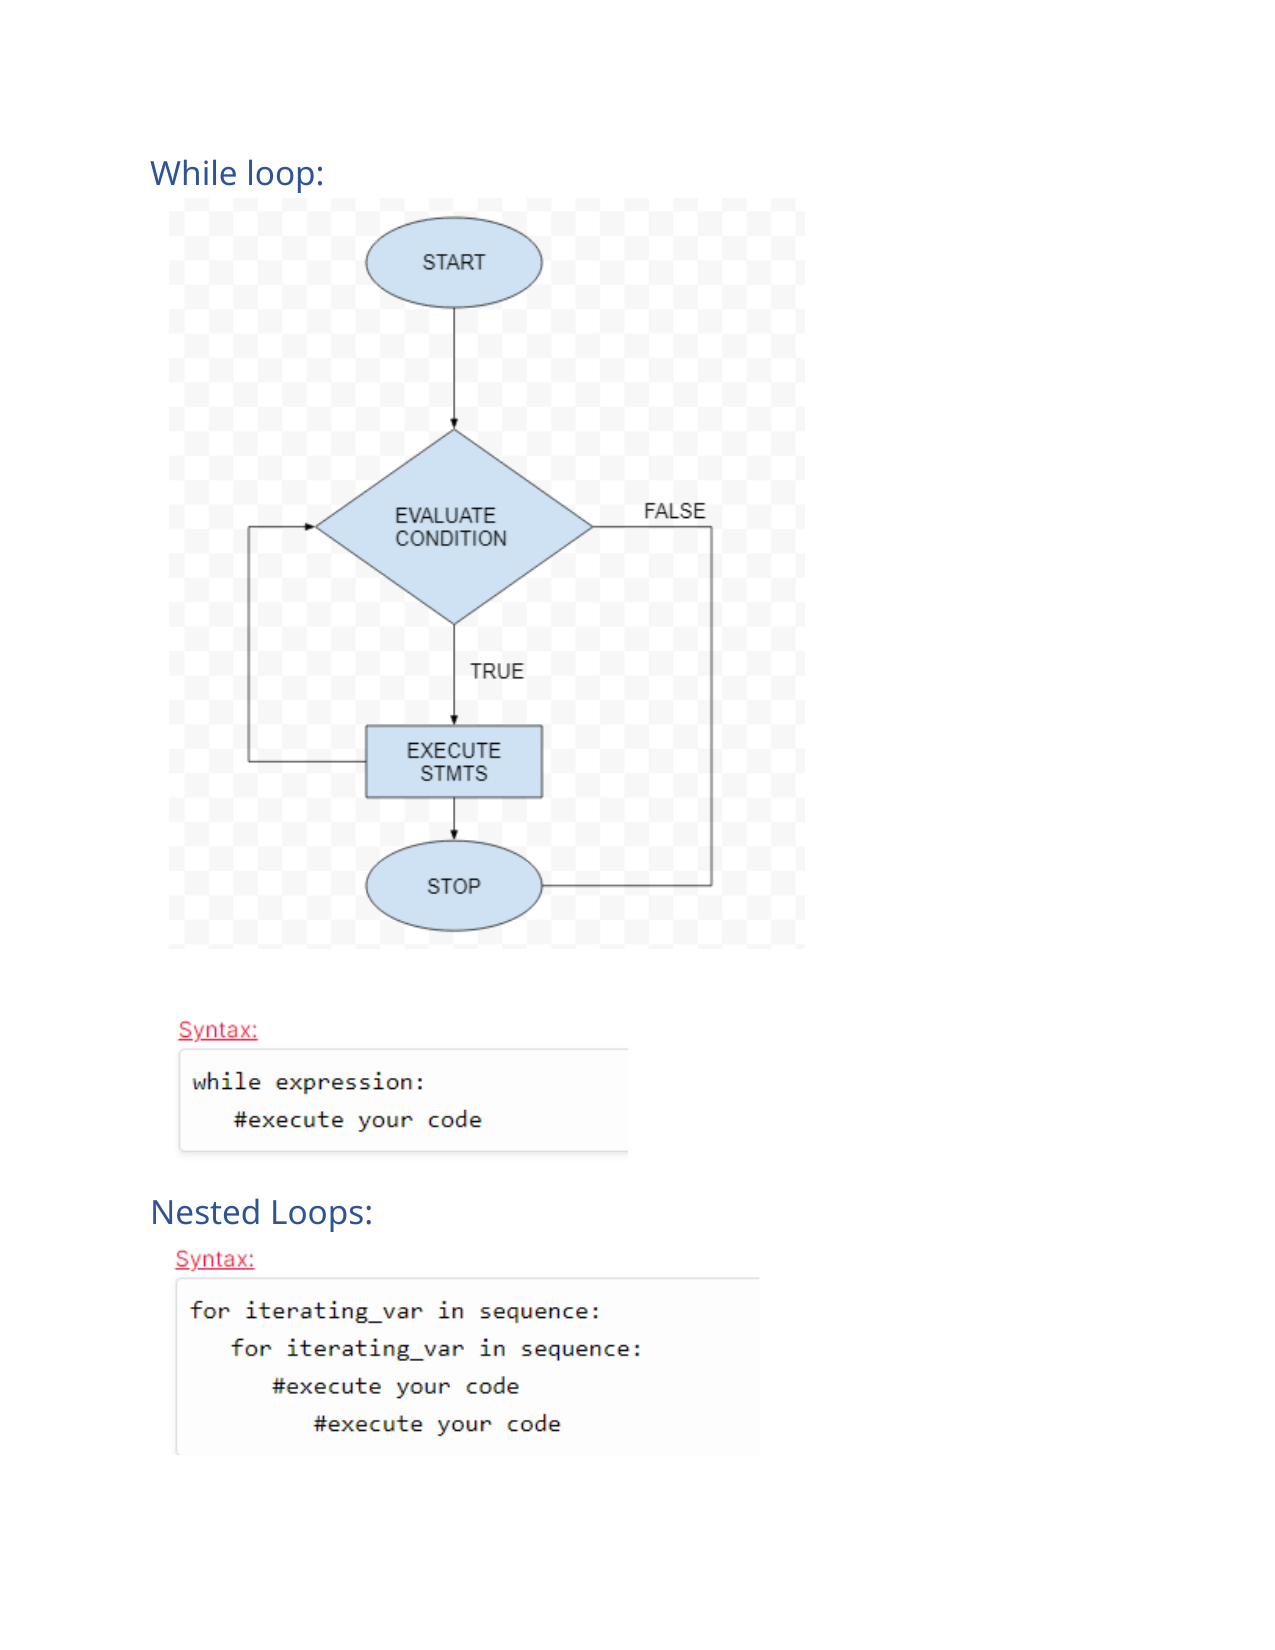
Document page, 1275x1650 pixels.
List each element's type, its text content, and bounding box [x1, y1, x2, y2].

subtitle While loop: [150, 150, 1125, 195]
subtitle Nested Loops: [150, 1189, 1125, 1234]
